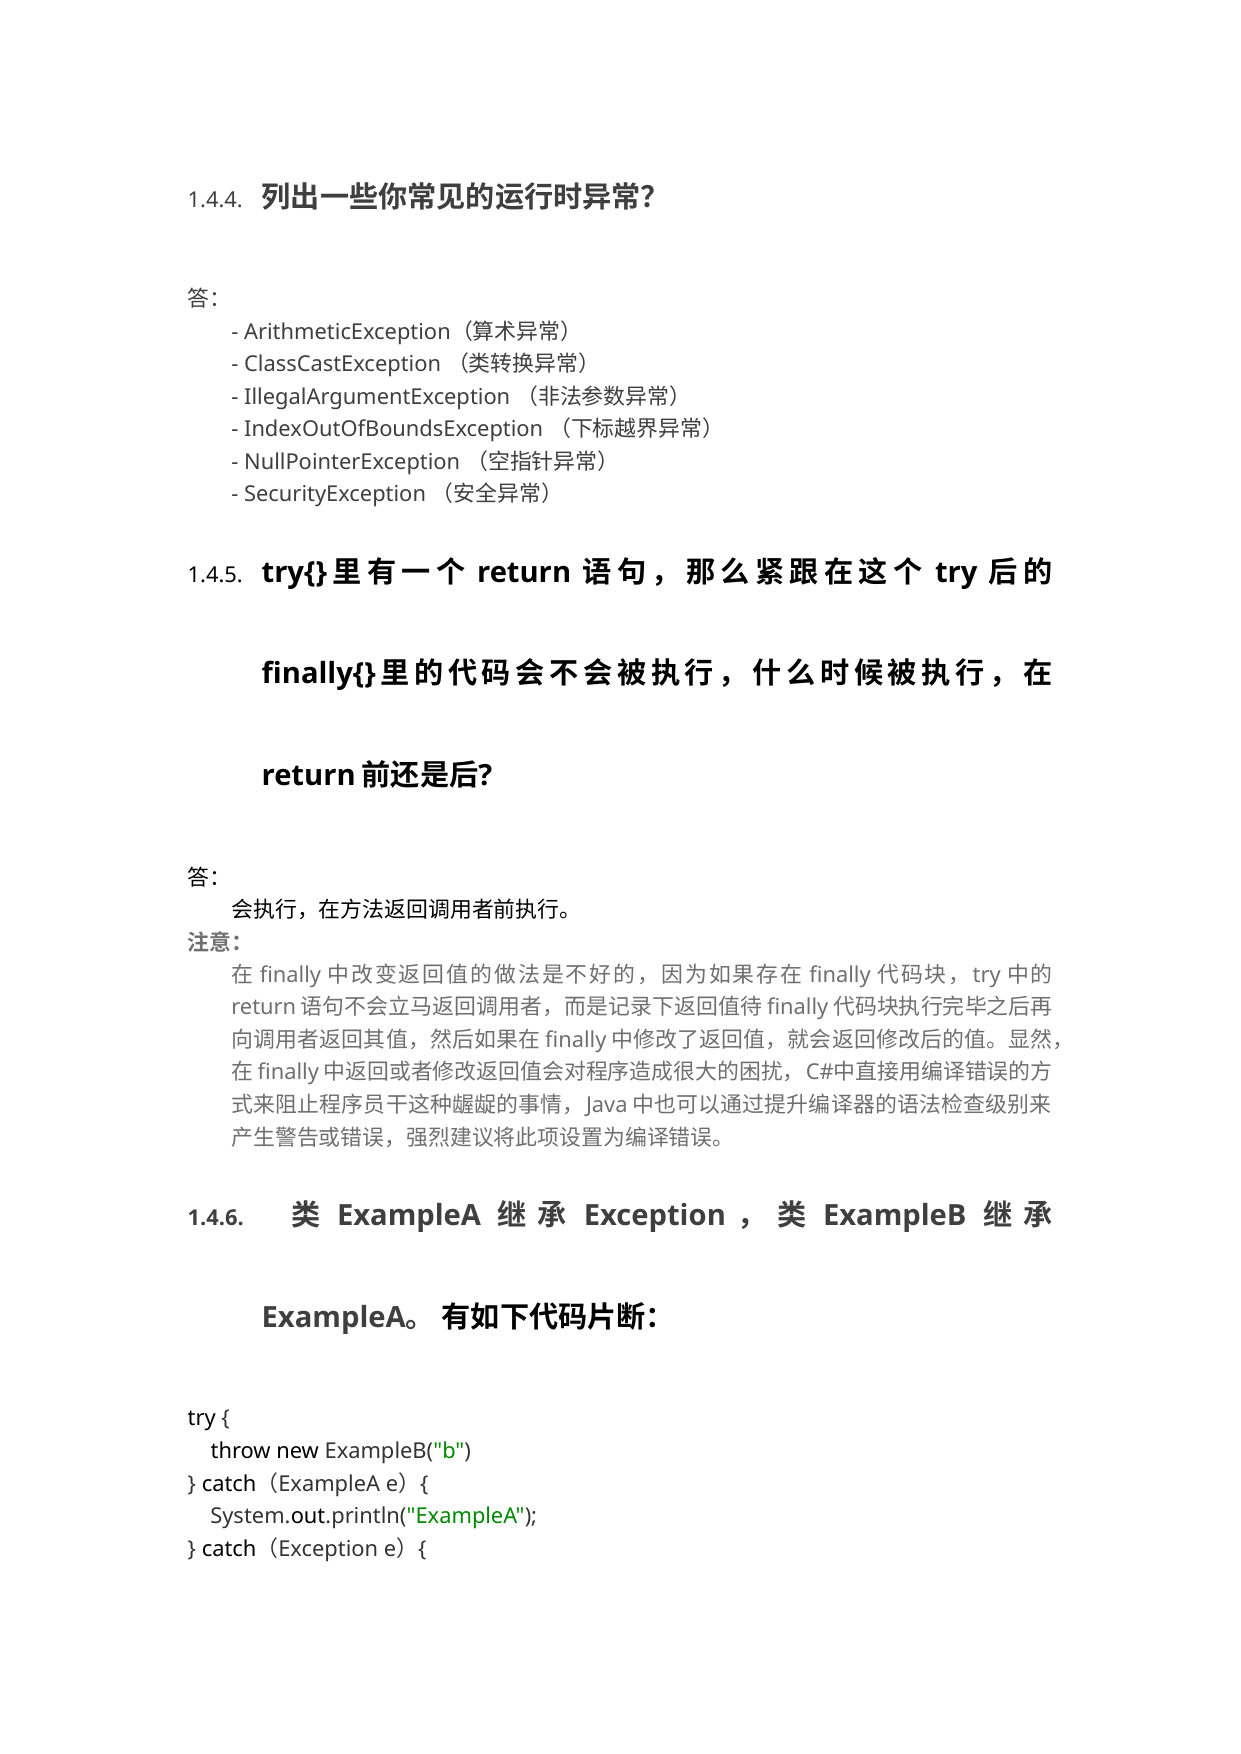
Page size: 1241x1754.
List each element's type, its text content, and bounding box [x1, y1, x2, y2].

subtitle try{}里有一个return语句，那么紧跟在这个try后的finally{}里的代码会不会被执行，什么时候被执行，在return前还是后? [187, 537, 1053, 805]
text } catch（Exception e）{ [187, 1531, 1053, 1563]
text 答： - ArithmeticException（算术异常） - ClassCastException （类转换异常） - IllegalArgumentException （非法参数异常） - IndexOutOfBoundsException （下标越界异常） - NullPointerException （空指针异常） - SecurityException （安全异常） [187, 281, 1053, 508]
text System.out.println("ExampleA"); [187, 1498, 1053, 1531]
text } catch（ExampleA e）{ [187, 1466, 1053, 1498]
text try { [187, 1401, 1053, 1433]
text throw new ExampleB("b") [187, 1433, 1053, 1466]
text 答： 会执行，在方法返回调用者前执行。 [187, 859, 1053, 924]
text 注意： 在finally中改变返回值的做法是不好的，因为如果存在finally代码块，try中的return语句不会立马返回调用者，而是记录下返回值待finally代码块执行完毕之后再向调用者返回其值，然后如果在finally中修改了返回值，就会返回修改后的值。显然，在finally中返回或者修改返回值会对程序造成很大的困扰，C#中直接用编译错误的方式来阻止程序员干这种龌龊的事情，Java中也可以通过提升编译器的语法检查级别来产生警告或错误，强烈建议将此项设置为编译错误。 [187, 924, 1053, 1152]
subtitle 类ExampleA继承Exception，类ExampleB继承ExampleA。 有如下代码片断： [187, 1181, 1053, 1347]
subtitle 列出一些你常见的运行时异常？ [187, 162, 1053, 227]
